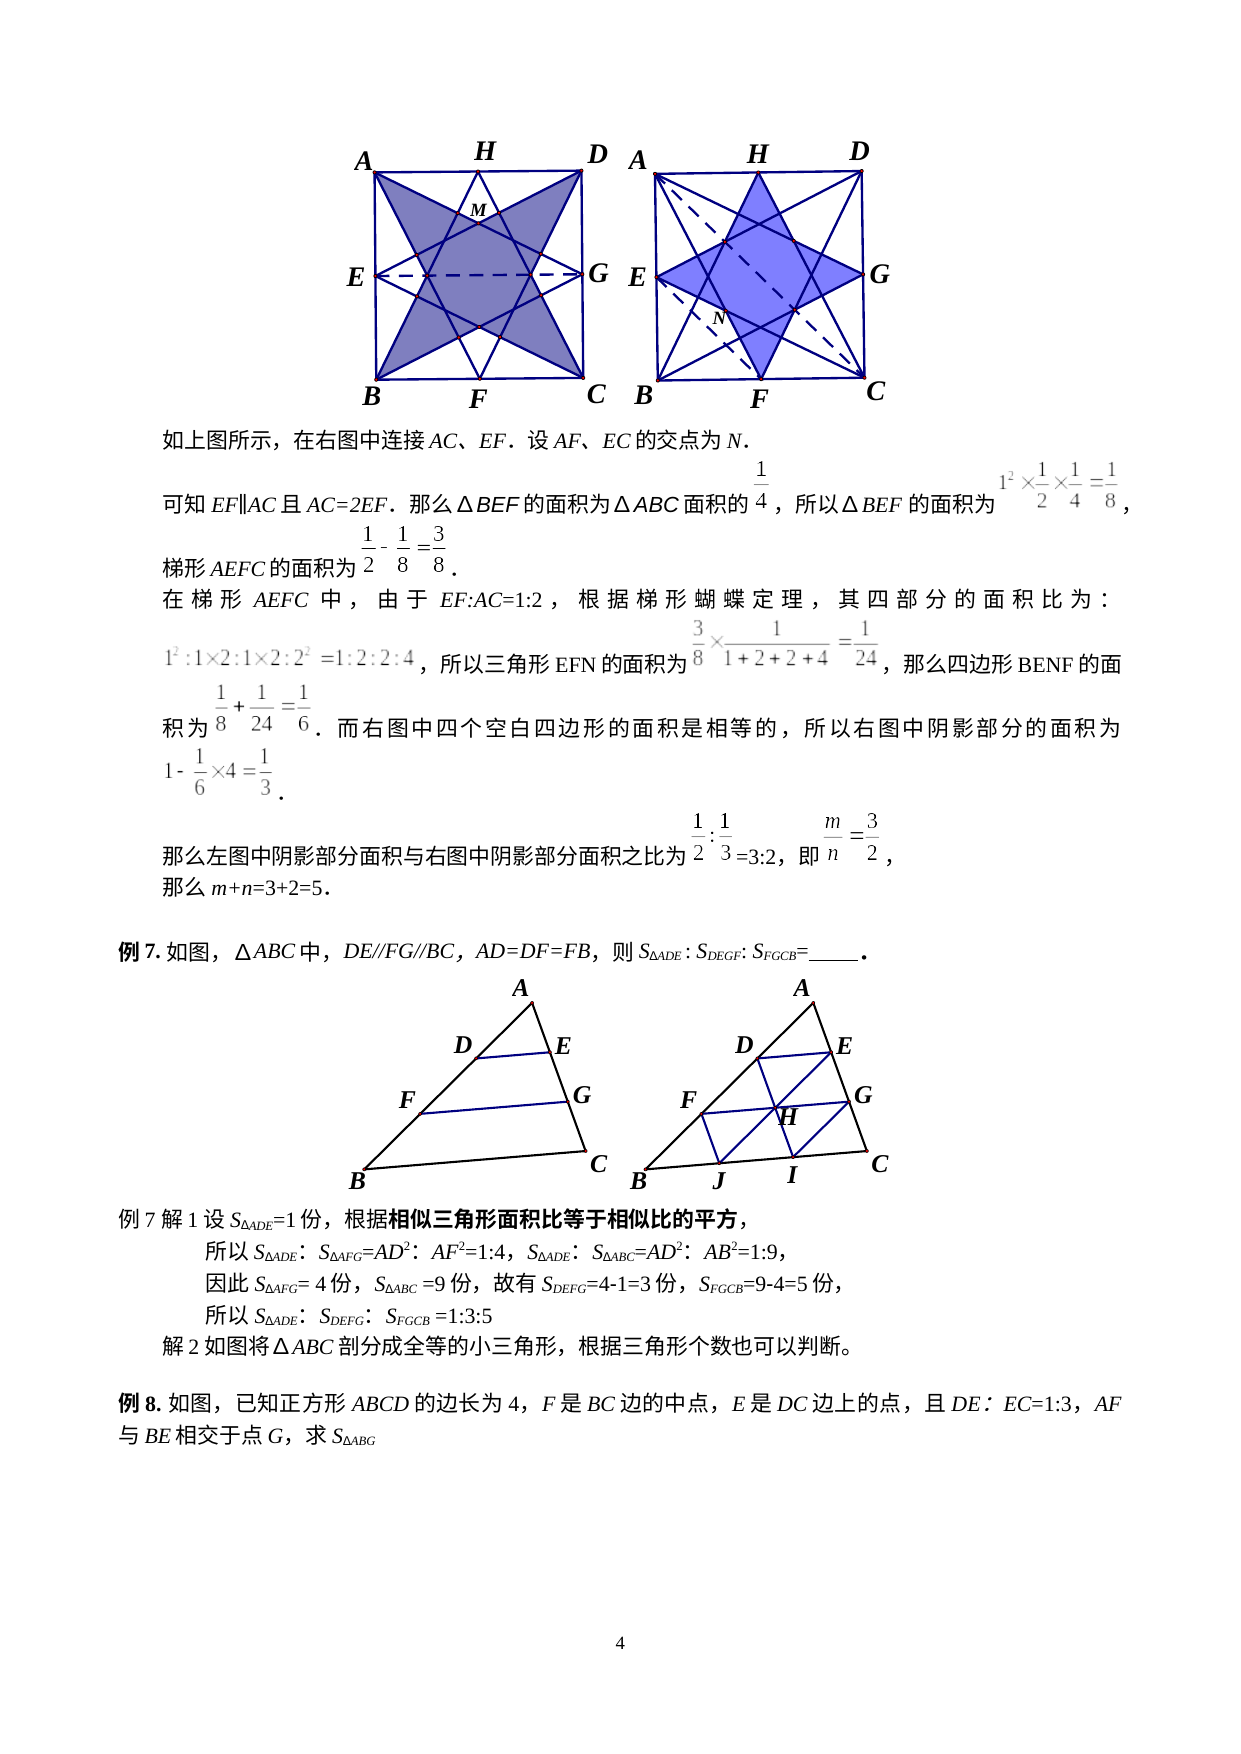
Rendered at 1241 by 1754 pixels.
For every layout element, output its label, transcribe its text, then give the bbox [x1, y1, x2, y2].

text 所以 S∆ADE：SDEFG：SFGCB =1:3:5 [118, 1298, 1122, 1329]
text 所以S∆ADE：S∆AFG=AD2：AF2=1:4，S∆ADE：S∆ABC=AD2：AB2=1:9， [118, 1234, 1122, 1266]
text 在梯形AEFC中，由于EF:AC=1:2，根据梯形蝴蝶定理，其四部分的面积比为：，所以三角形EFN的面积为，那么四边形BENF的面积为．而右图中四个空白四边形的面积是相等的，所以右图中阴影部分的面积为． [162, 582, 1122, 806]
text 因此 S∆AFG= 4份，S∆ABC =9份，故有SDEFG=4-1=3份，SFGCB=9-4=5份， [118, 1266, 1122, 1298]
text 例7. 如图，∆ABC中，DE//FG//BC，AD=DF=FB，则S∆ADE : SDEGF: SFGCB= ． [118, 934, 1122, 966]
text 那么左图中阴影部分面积与右图中阴影部分面积之比为=3:2，即， [118, 806, 1122, 870]
text 可知EF∥AC且AC=2EF．那么∆BEF的面积为∆ABC面积的，所以∆BEF 的面积为，梯形AEFC的面积为． [162, 454, 1122, 582]
text 例7 解1 设S∆ADE=1份，根据相似三角形面积比等于相似比的平方， [118, 1202, 1122, 1234]
text 例8. 如图，已知正方形ABCD的边长为4，F是BC边的中点，E是DC边上的点，且DE：EC=1:3，AF与BE相交于点G，求 S∆ABG [118, 1386, 1122, 1449]
text 那么 m+n=3+2=5． [118, 870, 1122, 902]
text 如上图所示，在右图中连接AC、EF．设AF、EC的交点为N． [118, 423, 1122, 454]
text 解2 如图将∆ABC剖分成全等的小三角形，根据三角形个数也可以判断。 [118, 1329, 1122, 1361]
